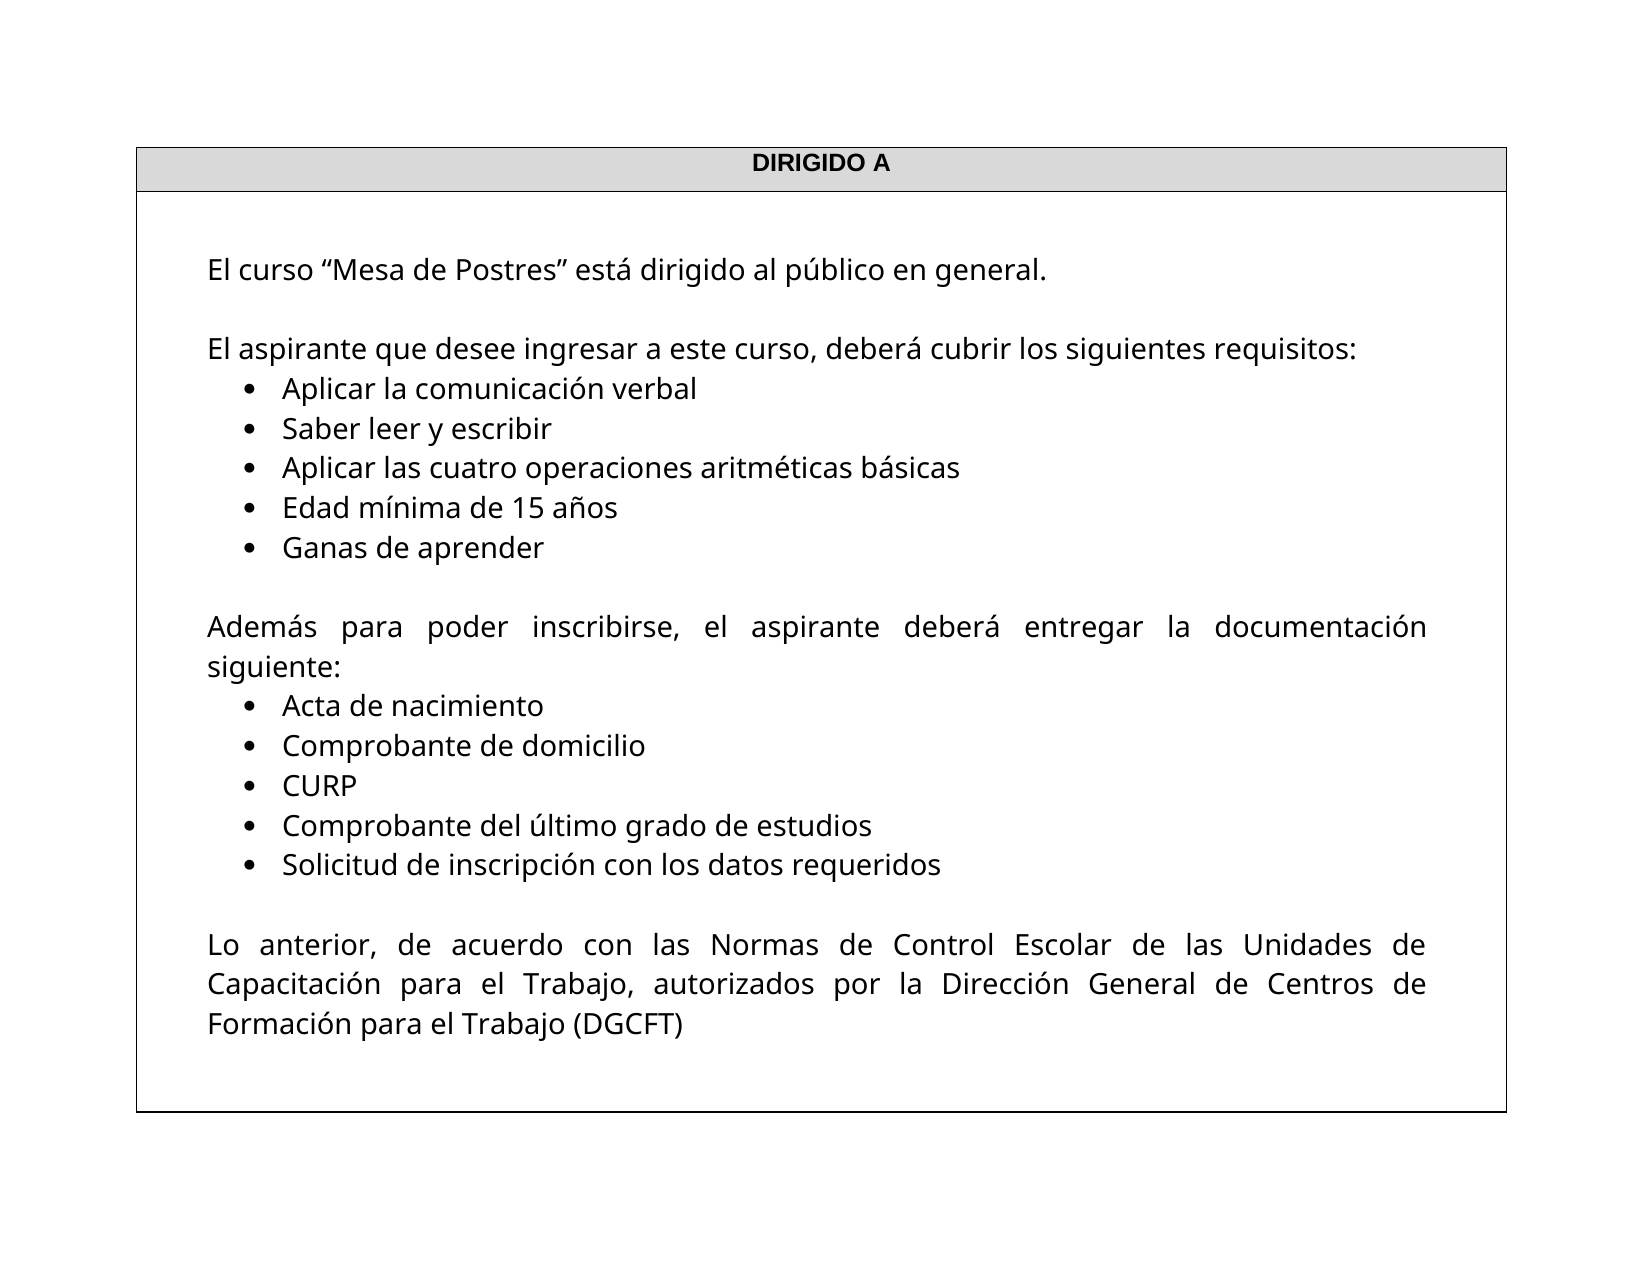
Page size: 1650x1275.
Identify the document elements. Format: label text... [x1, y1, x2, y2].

table_header DIRIGIDO A [137, 148, 1506, 191]
table_cell El curso “Mesa de Postres” está dirigido al público en general. El aspirante que desee ingresar a este curso, deberá cubrir los siguientes requisitos: Aplicar la comunicación verbal Saber leer y escribir Aplicar las cuatro operaciones aritméticas básicas Edad mínima de 15 años Ganas de aprender Además para poder inscribirse, el aspirante deberá entregar la documentación siguiente: Acta de nacimiento Comprobante de domicilio CURP Comprobante del último grado de estudios Solicitud de inscripción con los datos requeridos Lo anterior, de acuerdo con las Normas de Control Escolar de las Unidades de Capacitación para el Trabajo, autorizados por la Dirección General de Centros de Formación para el Trabajo (DGCFT) [137, 192, 1506, 1111]
